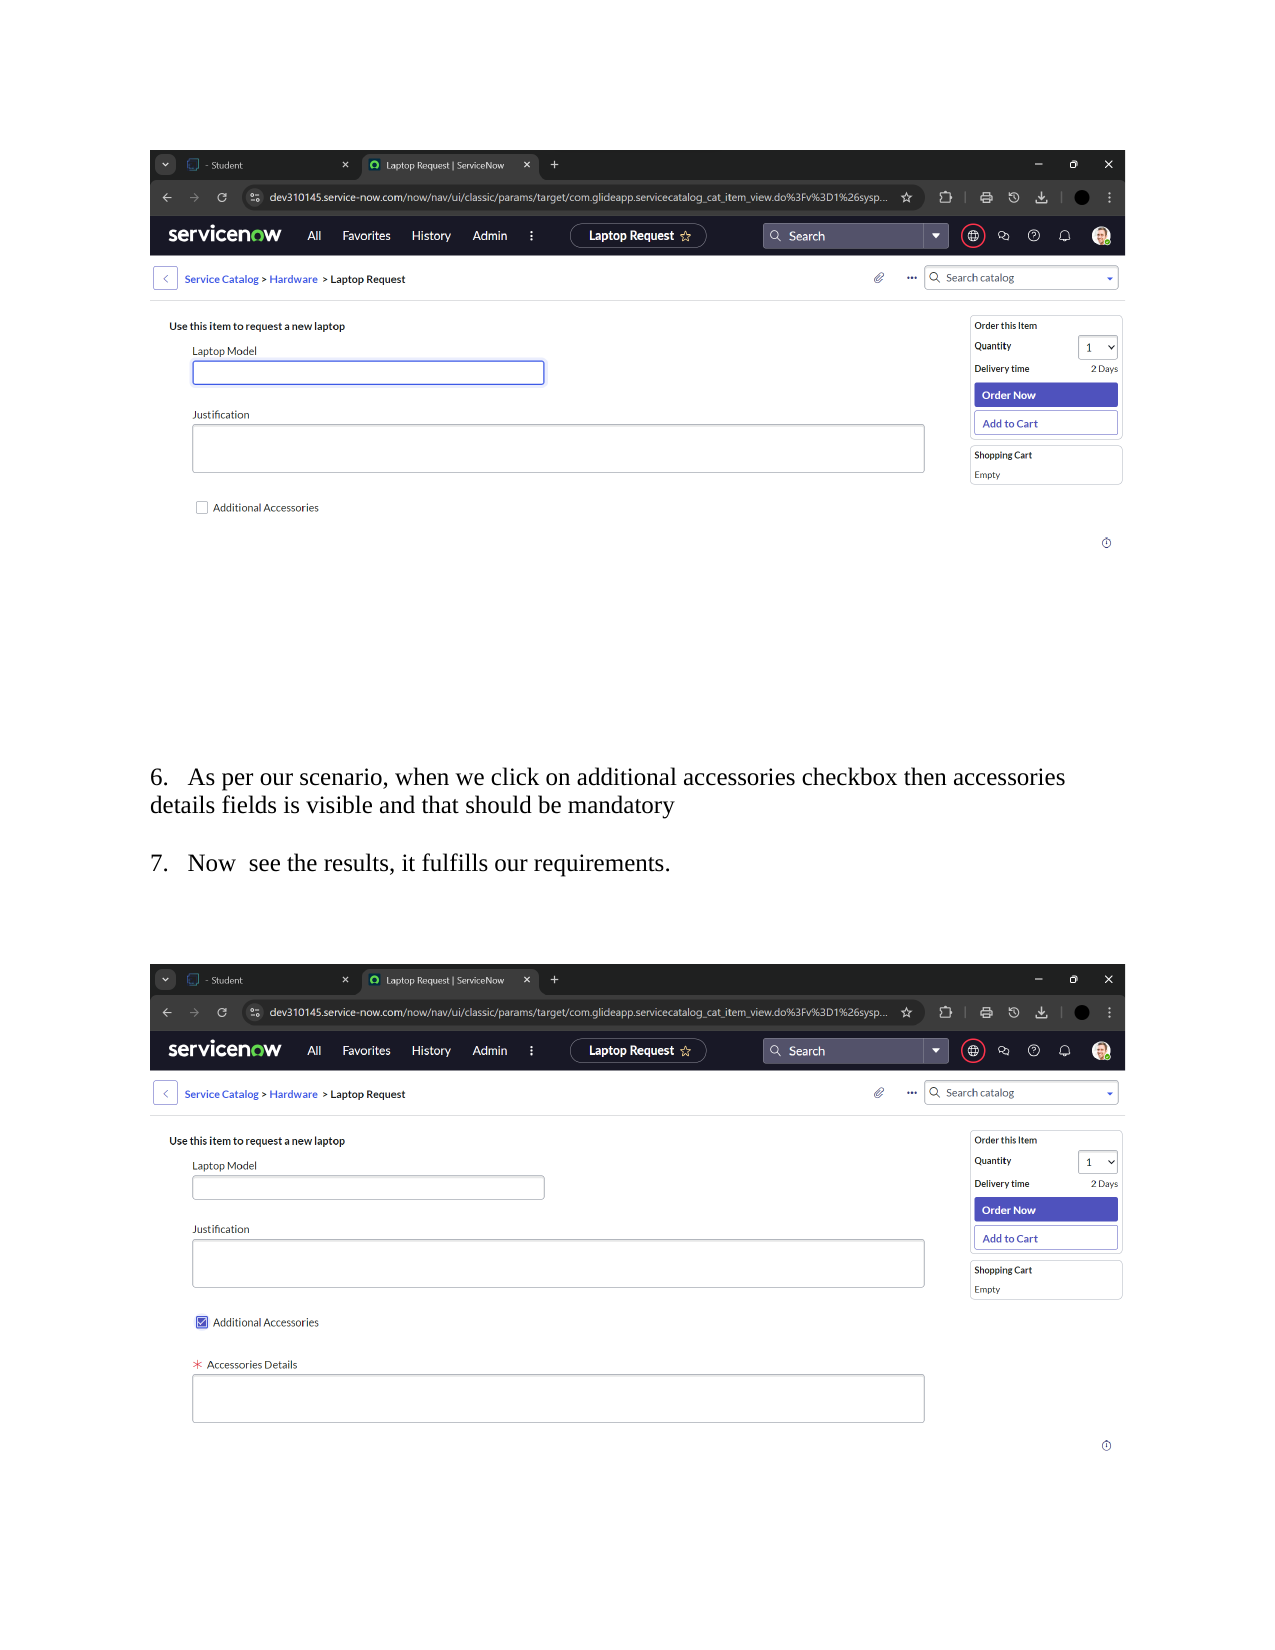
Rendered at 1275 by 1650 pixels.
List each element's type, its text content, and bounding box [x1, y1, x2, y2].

picture [150, 150, 1125, 661]
text 6. As per our scenario, when we click on additional accessories checkbox then accessories details fields is visible and that should be mandatory [150, 762, 1125, 819]
text 7. Now see the results, it fulfills our requirements. [150, 848, 1125, 877]
picture [150, 964, 1125, 1475]
